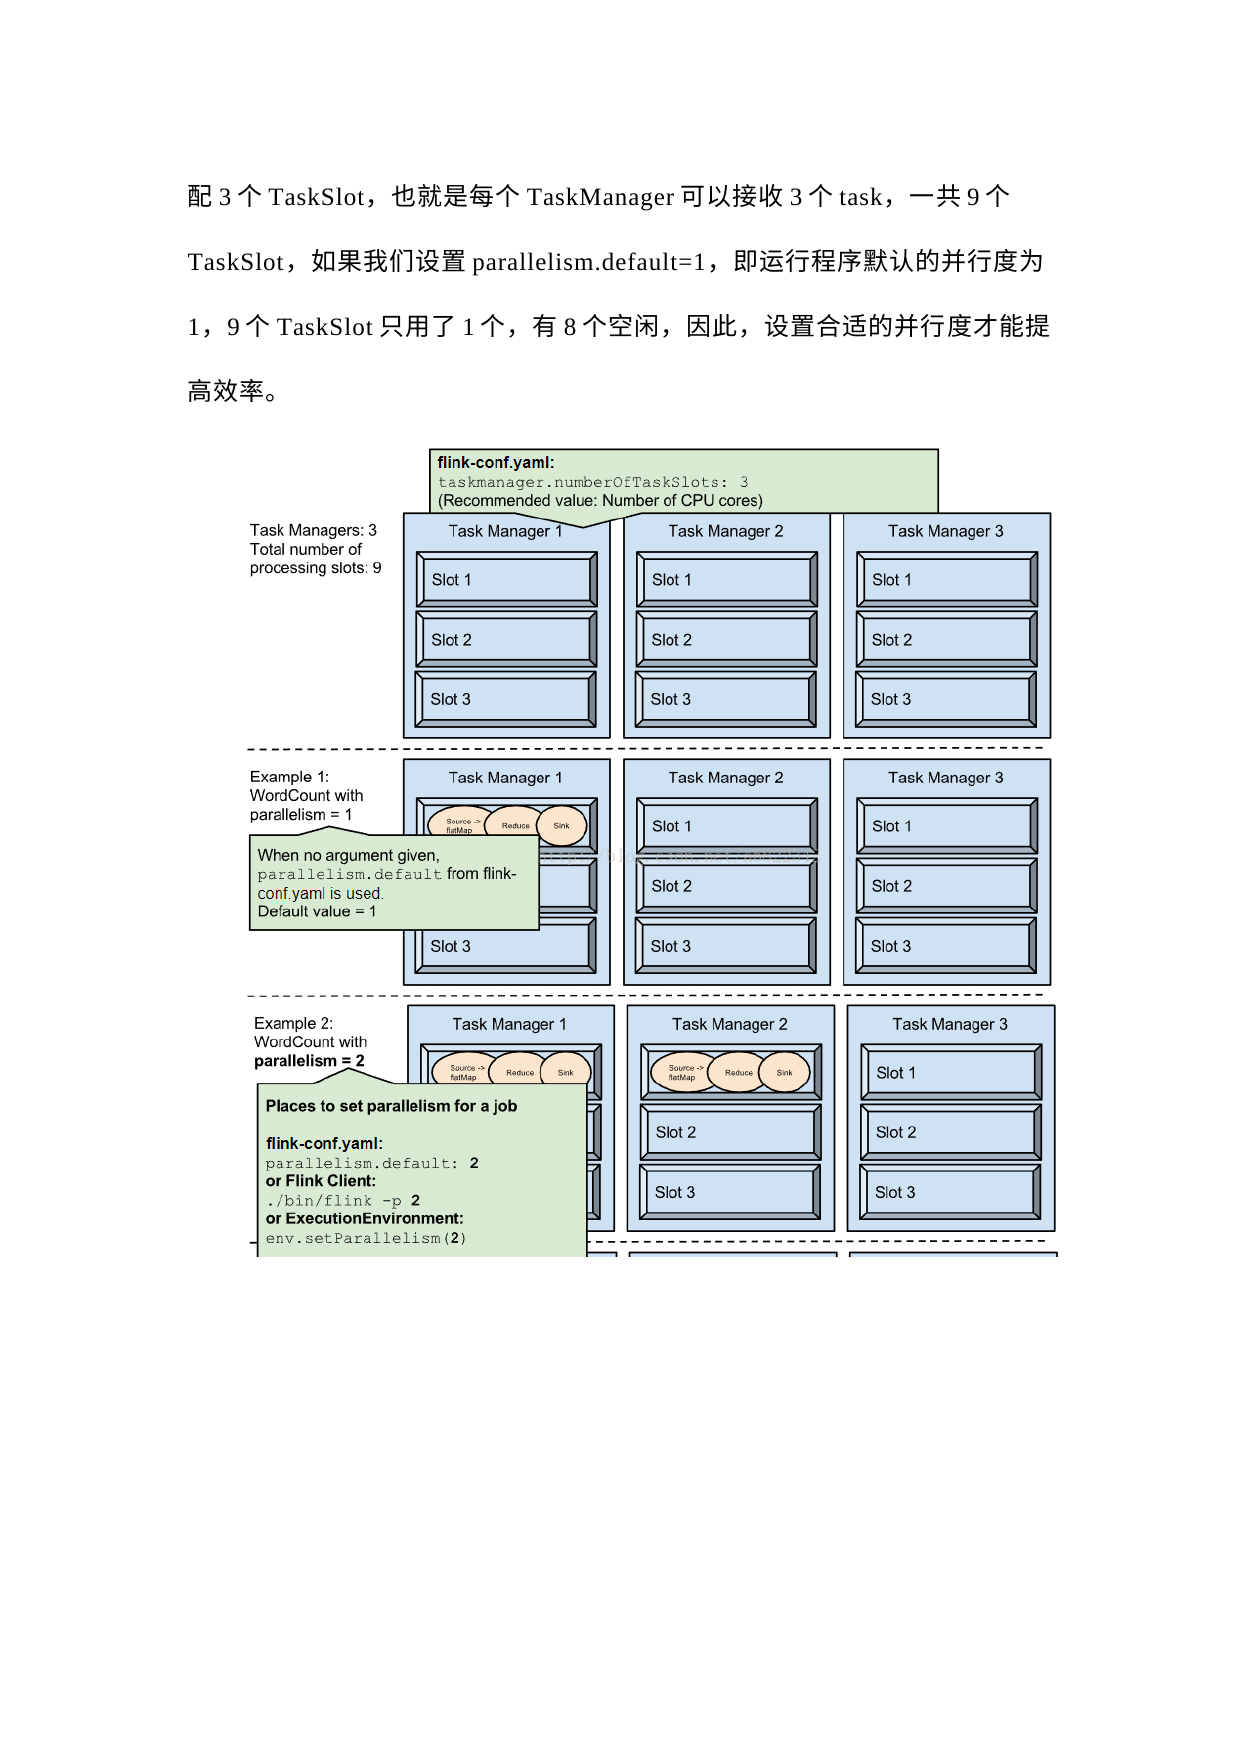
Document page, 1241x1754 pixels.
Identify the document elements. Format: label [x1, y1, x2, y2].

picture [237, 432, 1103, 1257]
text [187, 162, 1053, 422]
